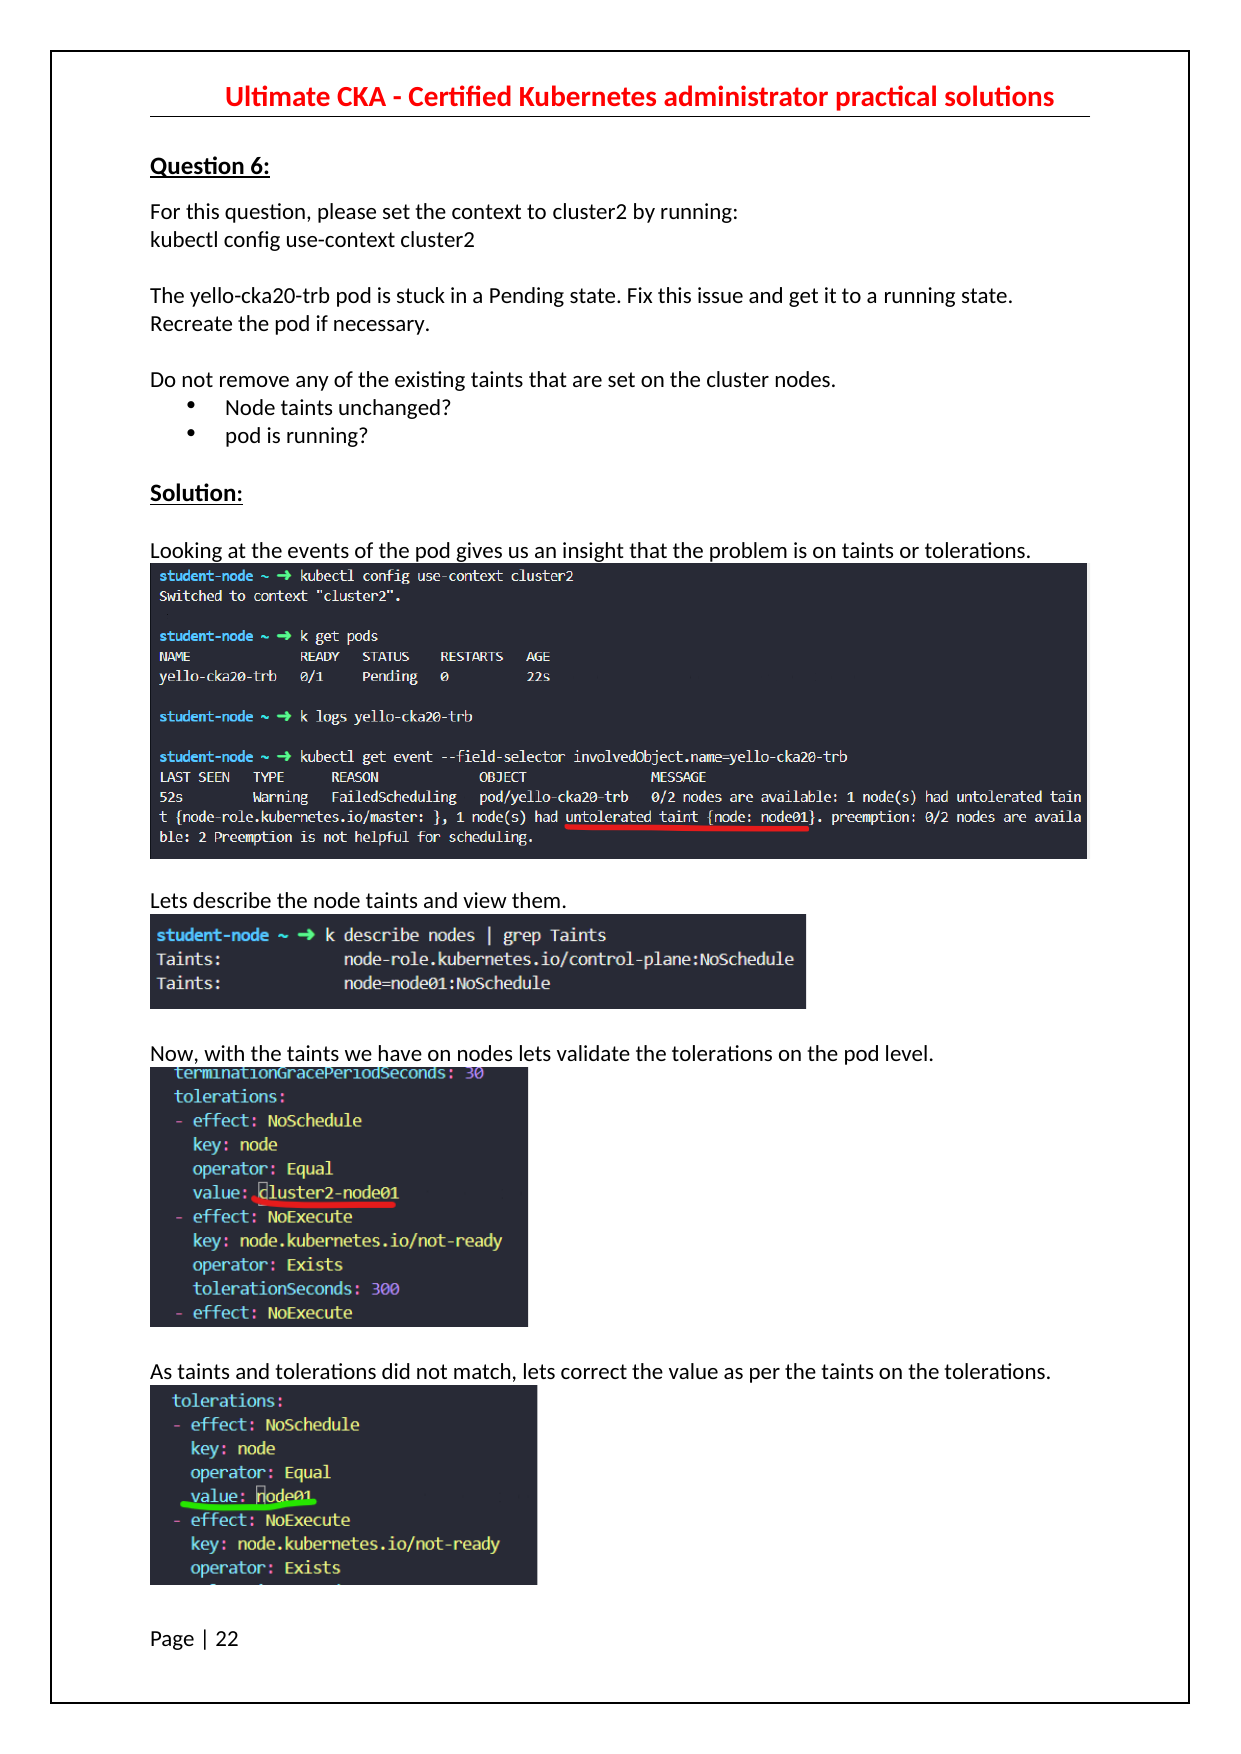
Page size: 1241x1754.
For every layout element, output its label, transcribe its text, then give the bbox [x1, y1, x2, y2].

picture [150, 1385, 538, 1585]
list Node taints unchanged? [187, 393, 1090, 421]
text Now, with the taints we have on nodes lets validate the tolerations on the pod level. [150, 1039, 1090, 1067]
text Looking at the events of the pod gives us an insight that the problem is on taints or tolerations. [150, 536, 1090, 563]
text Solution: [150, 477, 1090, 508]
text As taints and tolerations did not match, lets correct the value as per the taints on the tolerations. [150, 1357, 1090, 1385]
text kubectl config use-context cluster2 [150, 225, 1090, 253]
picture [150, 563, 1091, 859]
list pod is running? [187, 421, 1090, 449]
picture [150, 914, 807, 1009]
text The yello-cka20-trb pod is stuck in a Pending state. Fix this issue and get it to a running state. Recreate the pod if necessary. [150, 281, 1090, 337]
text Question 6: [150, 150, 1090, 181]
text Lets describe the node taints and view them. [150, 887, 1090, 914]
picture [150, 1067, 529, 1327]
text For this question, please set the context to cluster2 by running: [150, 197, 1090, 225]
text Do not remove any of the existing taints that are set on the cluster nodes. [150, 365, 1090, 393]
